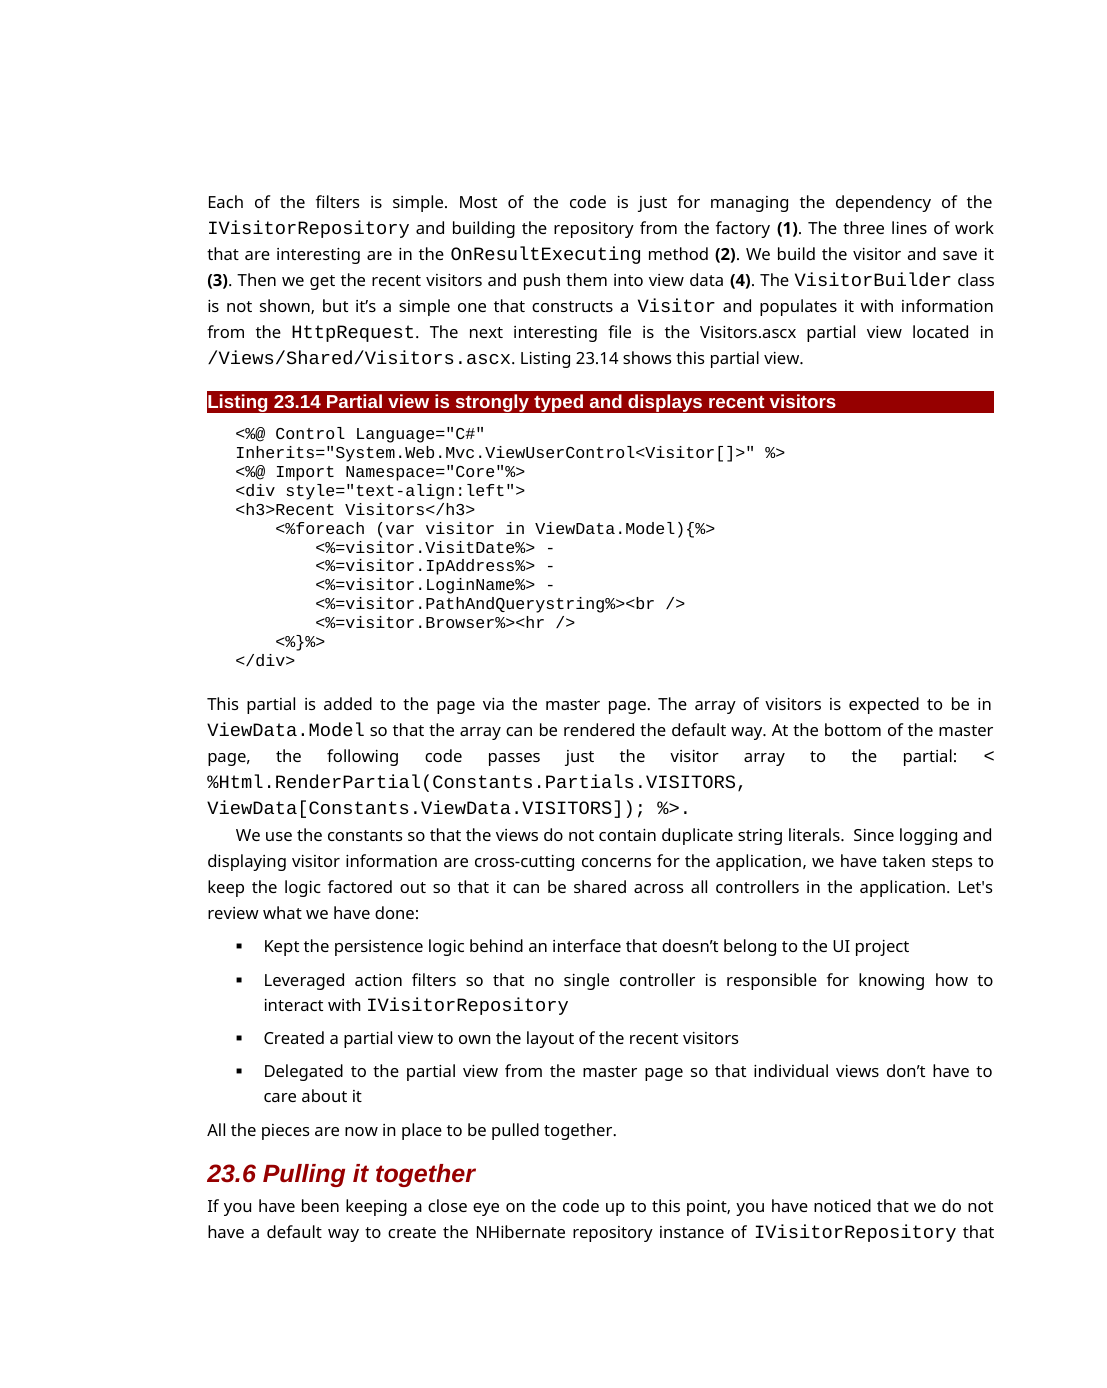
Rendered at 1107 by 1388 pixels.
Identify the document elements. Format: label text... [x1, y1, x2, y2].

text <%=visitor.IpAddress%> - [235, 558, 994, 577]
list Leveraged action filters so that no single controller is responsible for knowing how to interact with IVisitorRepository [235, 966, 994, 1016]
text <%}%> [235, 633, 994, 652]
text Each of the filters is simple. Most of the code is just for managing the dependency of the IVisitorRepository and building the repository from the factory (1). The three lines of work that are interesting are in the OnResultExecuting method (2). We build the visitor and save it (3). Then we get the recent visitors and push them into view data (4). The VisitorBuilder class is not shown, but it’s a simple one that constructs a Visitor and populates it with information from the HttpRequest. The next interesting file is the Visitors.ascx partial view located in /Views/Shared/Visitors.ascx. Listing 23.14 shows this partial view. [207, 187, 994, 370]
list Created a partial view to own the layout of the recent visitors [235, 1024, 994, 1049]
text <%=visitor.Browser%><hr /> [235, 614, 994, 633]
list Delegated to the partial view from the master page so that individual views don’t have to care about it [235, 1058, 994, 1108]
text This partial is added to the page via the master page. The array of visitors is expected to be in ViewData.Model so that the array can be rendered the default way. At the bottom of the master page, the following code passes just the visitor array to the partial: <%Html.RenderPartial(Constants.Partials.VISITORS, ViewData[Constants.ViewData.VISITORS]); %>. [207, 690, 994, 820]
text <%=visitor.PathAndQuerystring%><br /> [235, 596, 994, 614]
text </div> [235, 652, 994, 671]
list Kept the persistence logic behind an interface that doesn’t belong to the UI project [235, 933, 994, 958]
text <%=visitor.LoginName%> - [235, 577, 994, 596]
text <%@ Control Language="C#" Inherits="System.Web.Mvc.ViewUserControl<Visitor[]>" %> [235, 426, 994, 464]
text 23.6 Pulling it together [207, 1159, 994, 1187]
text <h3>Recent Visitors</h3> [235, 501, 994, 520]
text We use the constants so that the views do not contain duplicate string literals. Since logging and displaying visitor information are cross-cutting concerns for the application, we have taken steps to keep the logic factored out so that it can be shared across all controllers in the application. Let's review what we have done: [207, 820, 994, 924]
text <%foreach (var visitor in ViewData.Model){%> [235, 520, 994, 539]
text All the pieces are now in place to be pulled together. [207, 1116, 994, 1142]
text <%@ Import Namespace="Core"%> [235, 464, 994, 483]
text <%=visitor.VisitDate%> - [235, 539, 994, 558]
text <div style="text-align:left"> [235, 483, 994, 501]
list Listing 23.14 Partial view is strongly typed and displays recent visitors [207, 391, 994, 413]
